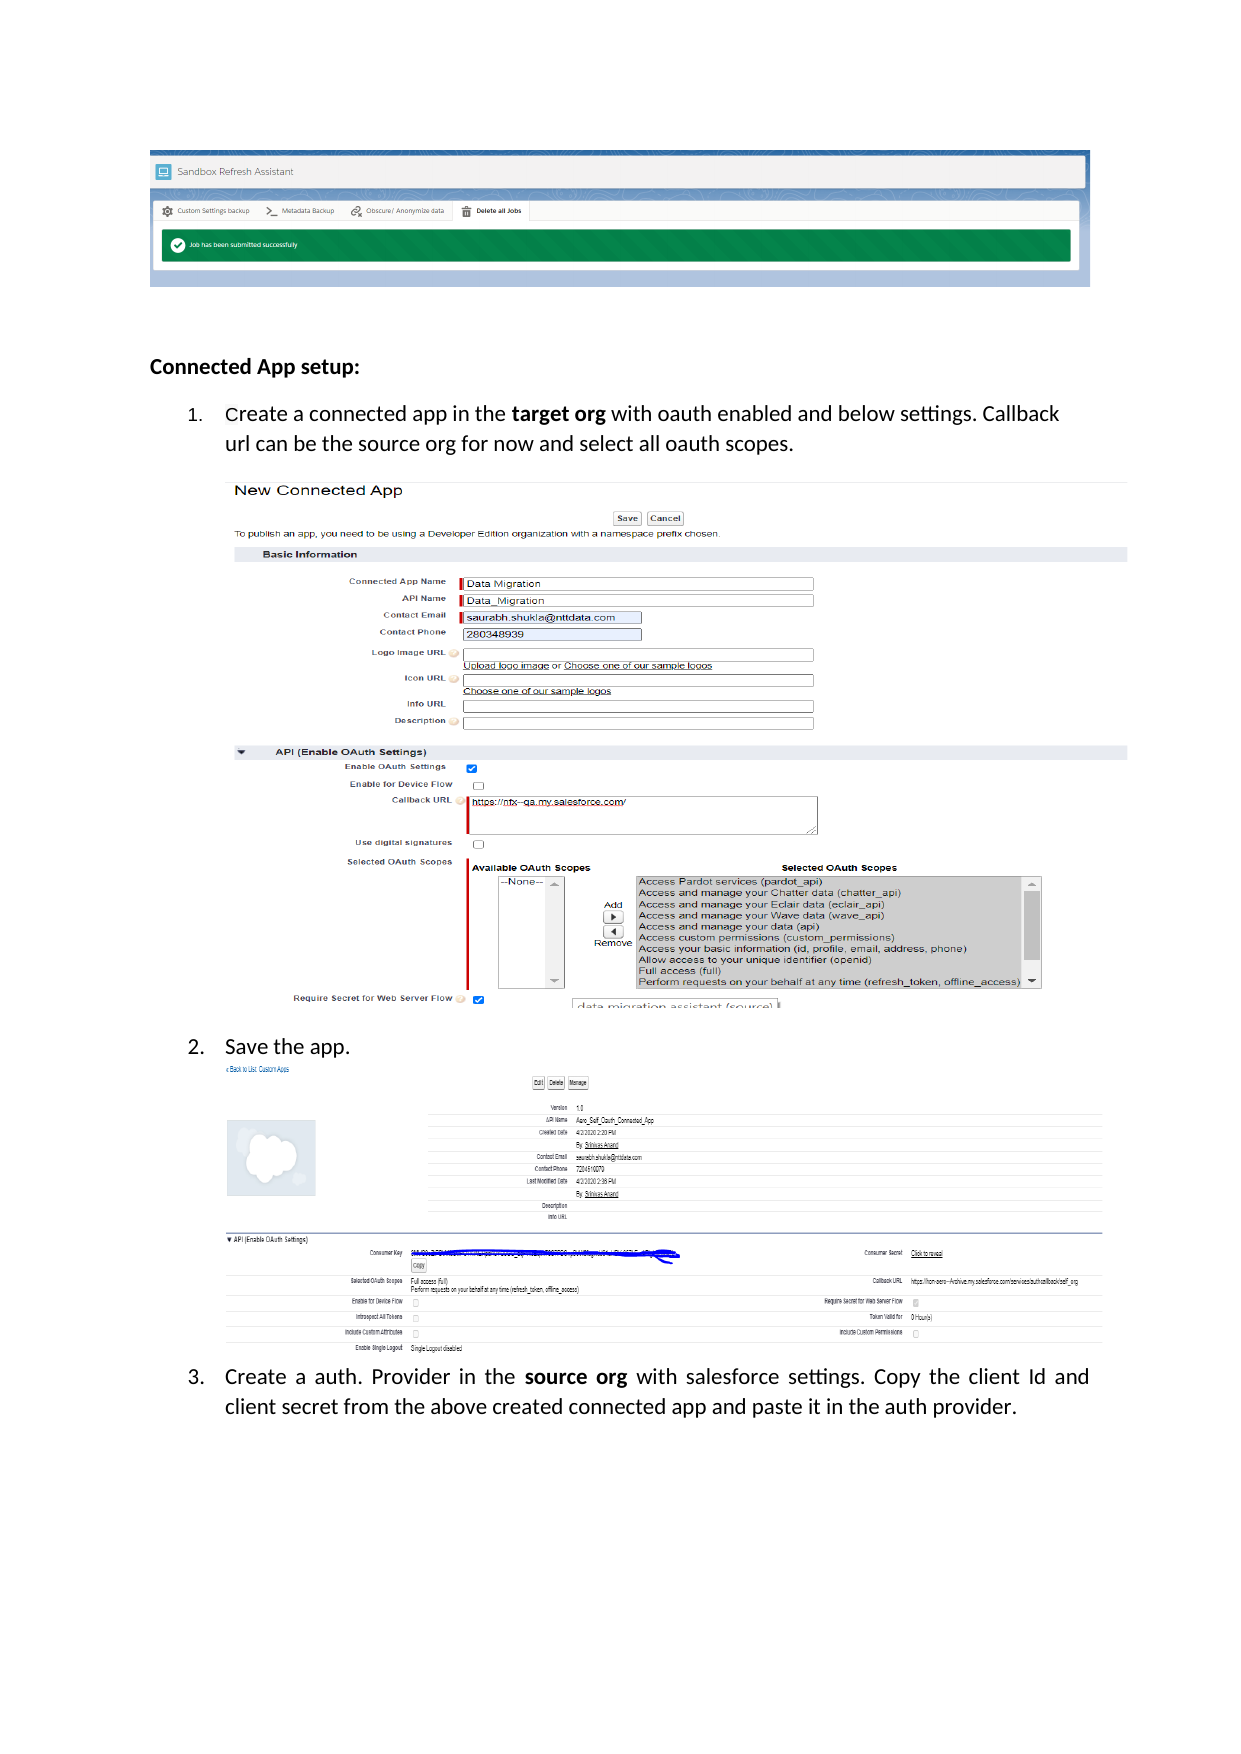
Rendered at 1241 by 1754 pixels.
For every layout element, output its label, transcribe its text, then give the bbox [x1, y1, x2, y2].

picture [225, 481, 1128, 1008]
picture [225, 1061, 1103, 1361]
list Save the app. [187, 1032, 1090, 1060]
picture [150, 150, 1091, 287]
list Create a auth. Provider in the source org with salesforce settings. Copy the client Id and client secret from the above created connected app and paste it in the auth provider. [187, 1362, 1090, 1420]
list Create a connected app in the target org with oauth enabled and below settings. Callback url can be the source org for now and select all oauth scopes. [187, 399, 1090, 457]
text Connected App setup: [150, 352, 1090, 380]
